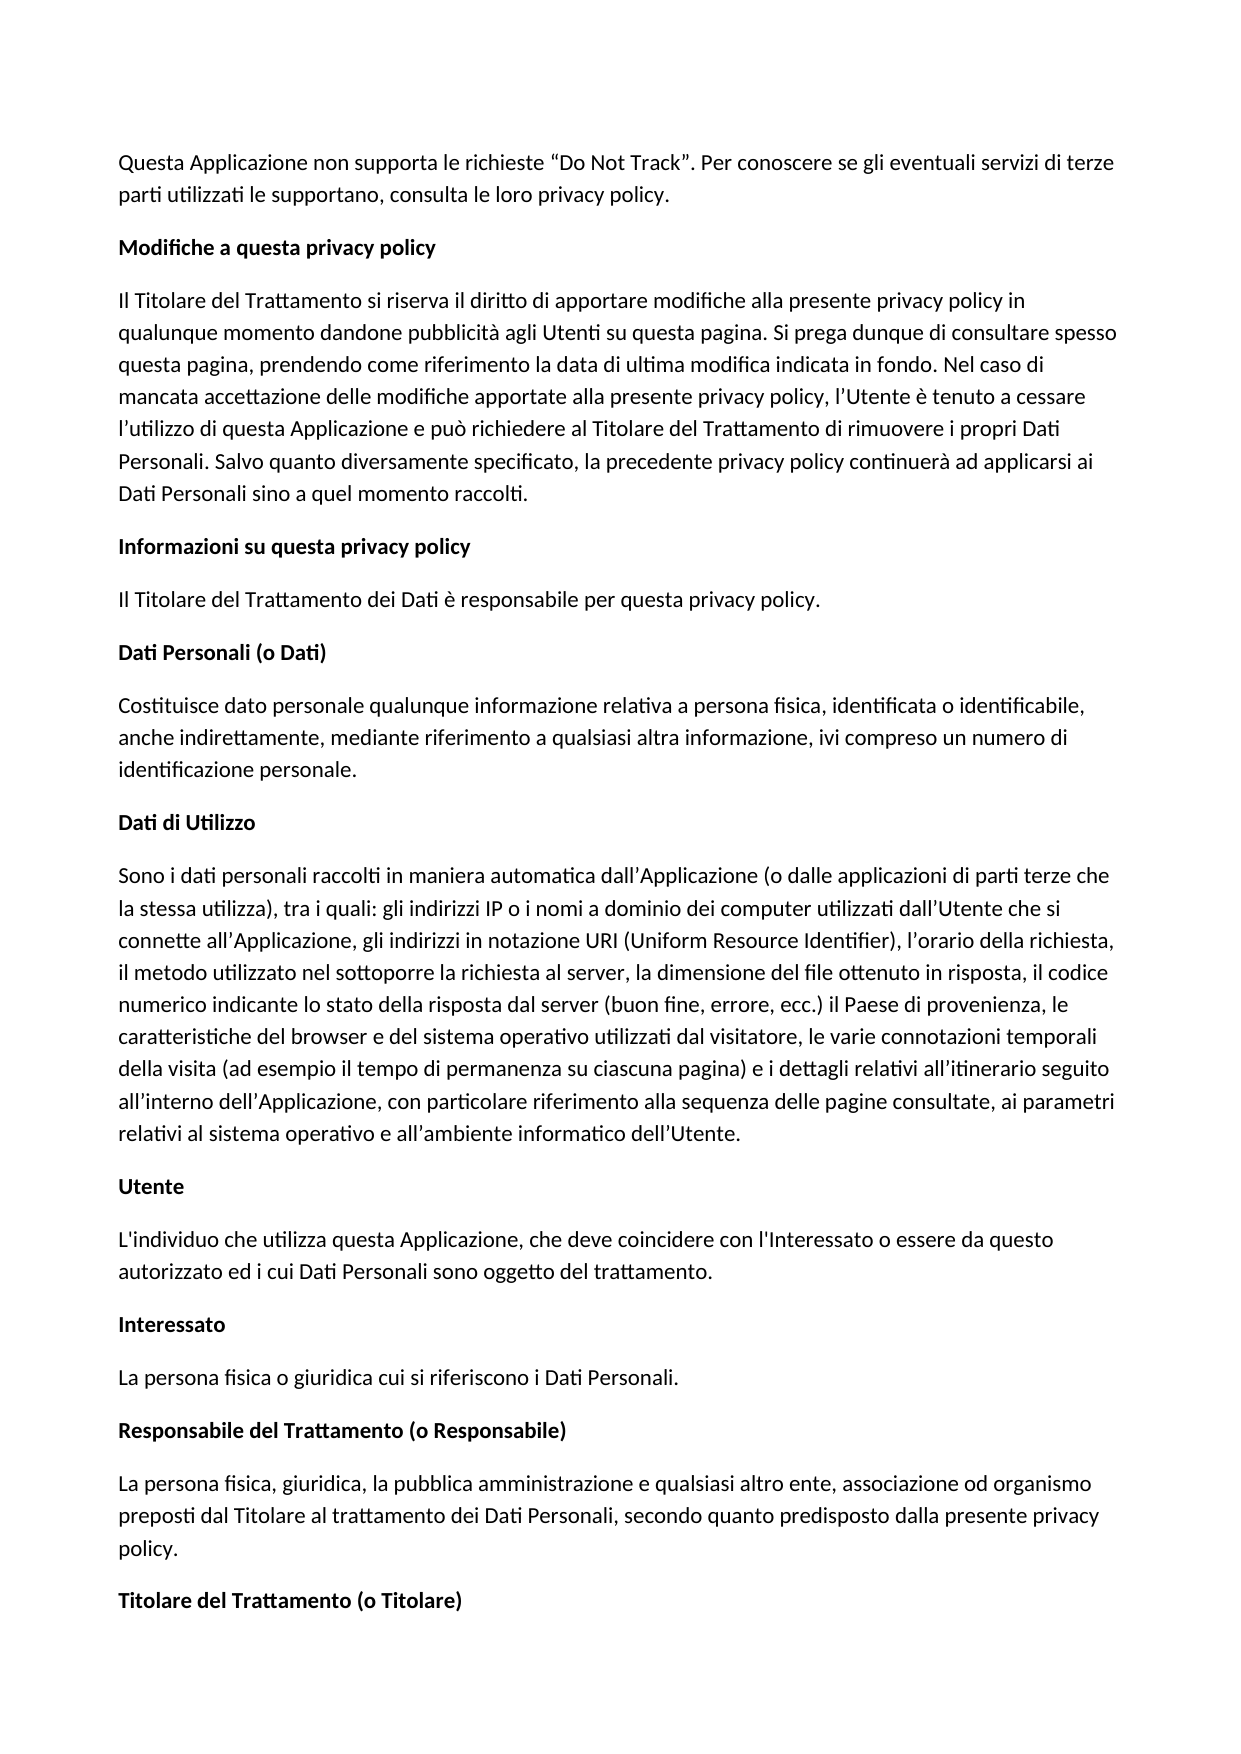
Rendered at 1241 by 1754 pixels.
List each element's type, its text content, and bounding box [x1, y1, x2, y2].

text Il Titolare del Trattamento dei Dati è responsabile per questa privacy policy. [118, 585, 1122, 613]
text Dati Personali (o Dati) [118, 638, 1122, 666]
text Utente [118, 1172, 1122, 1200]
text Sono i dati personali raccolti in maniera automatica dall’Applicazione (o dalle applicazioni di parti terze che la stessa utilizza), tra i quali: gli indirizzi IP o i nomi a dominio dei computer utilizzati dall’Utente che si connette all’Applicazione, gli indirizzi in notazione URI (Uniform Resource Identifier), l’orario della richiesta, il metodo utilizzato nel sottoporre la richiesta al server, la dimensione del file ottenuto in risposta, il codice numerico indicante lo stato della risposta dal server (buon fine, errore, ecc.) il Paese di provenienza, le caratteristiche del browser e del sistema operativo utilizzati dal visitatore, le varie connotazioni temporali della visita (ad esempio il tempo di permanenza su ciascuna pagina) e i dettagli relativi all’itinerario seguito all’interno dell’Applicazione, con particolare riferimento alla sequenza delle pagine consultate, ai parametri relativi al sistema operativo e all’ambiente informatico dell’Utente. [118, 861, 1122, 1147]
text Questa Applicazione non supporta le richieste “Do Not Track”. Per conoscere se gli eventuali servizi di terze parti utilizzati le supportano, consulta le loro privacy policy. [118, 148, 1122, 208]
text Costituisce dato personale qualunque informazione relativa a persona fisica, identificata o identificabile, anche indirettamente, mediante riferimento a qualsiasi altra informazione, ivi compreso un numero di identificazione personale. [118, 691, 1122, 783]
text Dati di Utilizzo [118, 808, 1122, 836]
text La persona fisica, giuridica, la pubblica amministrazione e qualsiasi altro ente, associazione od organismo preposti dal Titolare al trattamento dei Dati Personali, secondo quanto predisposto dalla presente privacy policy. [118, 1469, 1122, 1562]
text Modifiche a questa privacy policy [118, 233, 1122, 261]
text La persona fisica o giuridica cui si riferiscono i Dati Personali. [118, 1363, 1122, 1391]
text Informazioni su questa privacy policy [118, 532, 1122, 560]
text Responsabile del Trattamento (o Responsabile) [118, 1416, 1122, 1444]
text Titolare del Trattamento (o Titolare) [118, 1587, 1122, 1615]
text Interessato [118, 1310, 1122, 1338]
text Il Titolare del Trattamento si riserva il diritto di apportare modifiche alla presente privacy policy in qualunque momento dandone pubblicità agli Utenti su questa pagina. Si prega dunque di consultare spesso questa pagina, prendendo come riferimento la data di ultima modifica indicata in fondo. Nel caso di mancata accettazione delle modifiche apportate alla presente privacy policy, l’Utente è tenuto a cessare l’utilizzo di questa Applicazione e può richiedere al Titolare del Trattamento di rimuovere i propri Dati Personali. Salvo quanto diversamente specificato, la precedente privacy policy continuerà ad applicarsi ai Dati Personali sino a quel momento raccolti. [118, 286, 1122, 507]
text L'individuo che utilizza questa Applicazione, che deve coincidere con l'Interessato o essere da questo autorizzato ed i cui Dati Personali sono oggetto del trattamento. [118, 1225, 1122, 1285]
